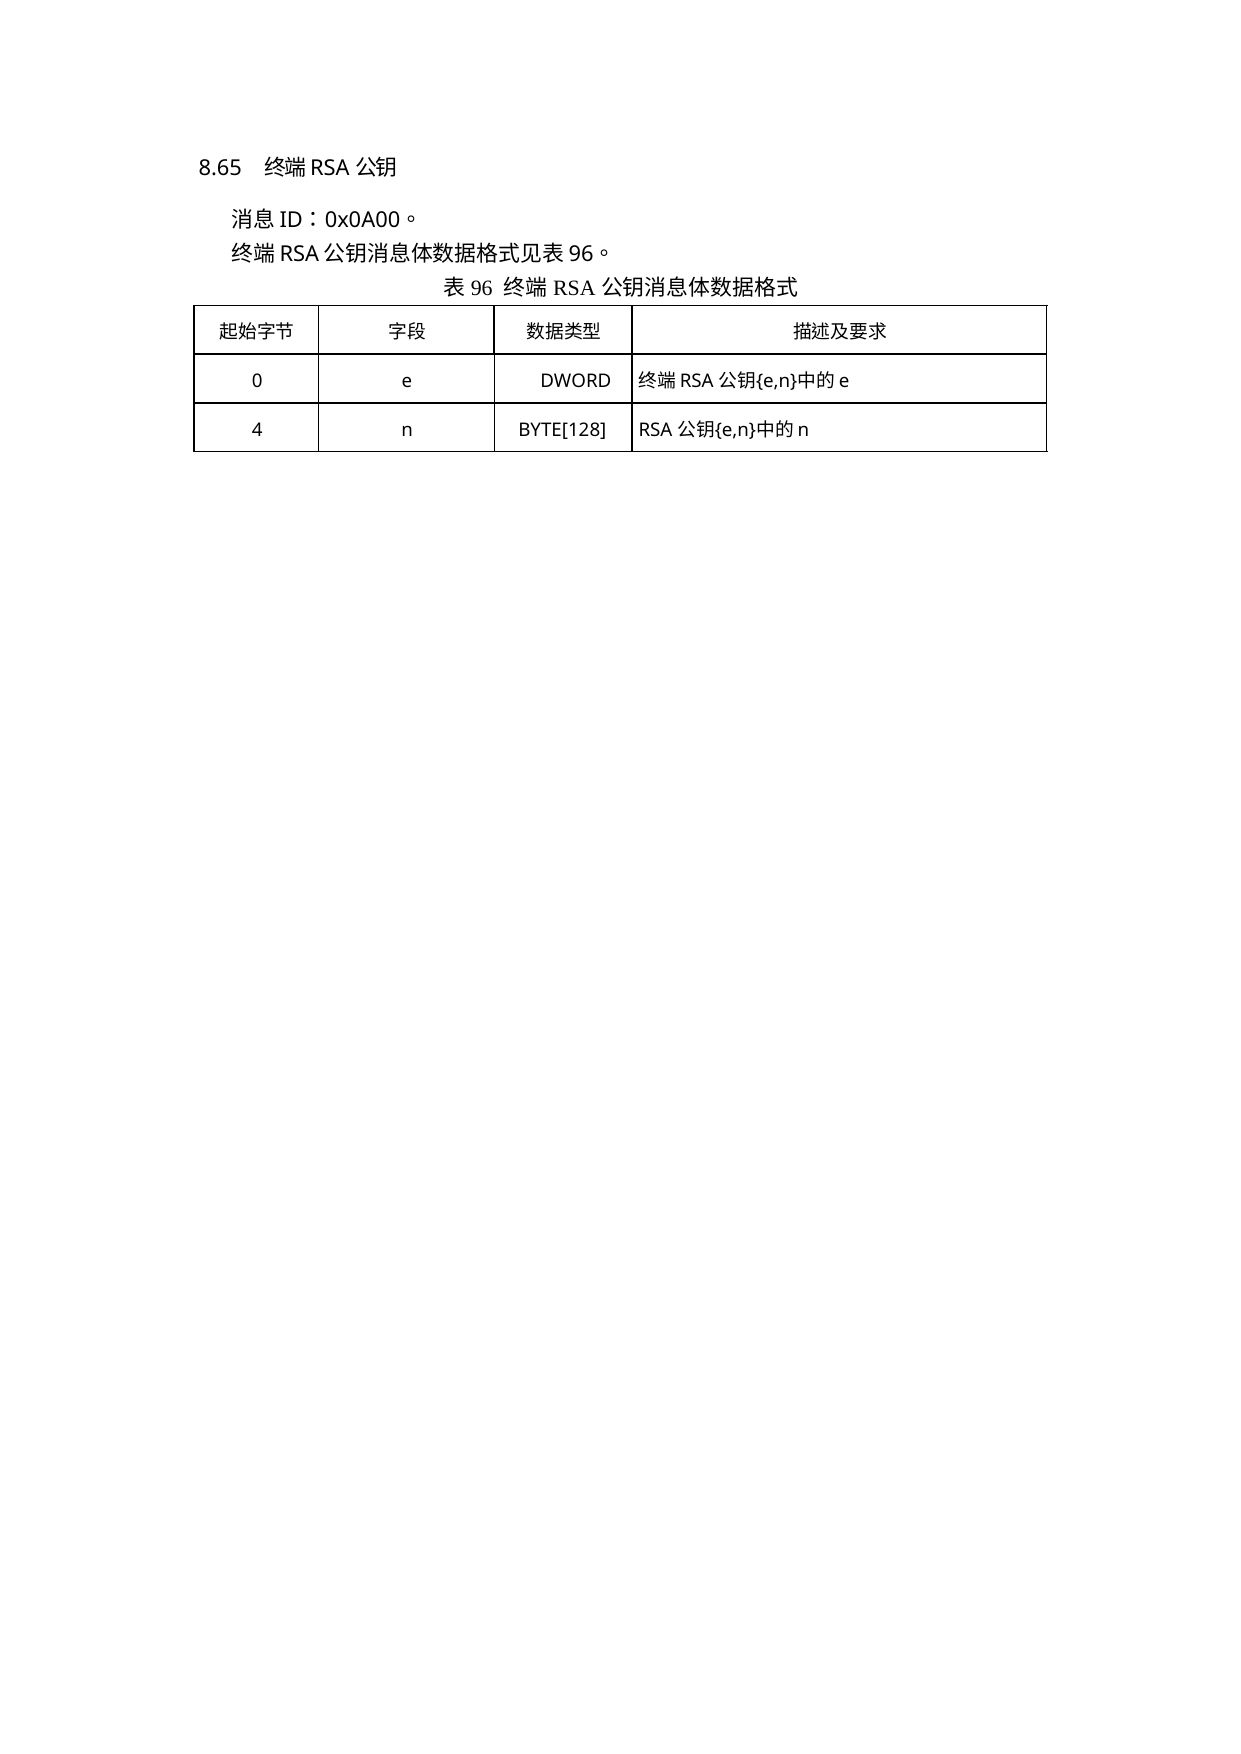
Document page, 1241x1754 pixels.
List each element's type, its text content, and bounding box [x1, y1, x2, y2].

text 表 96 终端 RSA 公钥消息体数据格式 [443, 272, 1144, 302]
list 终端 RSA 公钥 [198, 152, 1144, 182]
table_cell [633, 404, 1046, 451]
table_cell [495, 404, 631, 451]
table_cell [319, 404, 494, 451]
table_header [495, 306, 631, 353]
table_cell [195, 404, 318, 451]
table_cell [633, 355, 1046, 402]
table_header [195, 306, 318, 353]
text 消息ID：0x0A00。 [231, 204, 1144, 234]
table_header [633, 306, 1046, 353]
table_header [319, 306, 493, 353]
text 终端RSA公钥消息体数据格式见表96。 [231, 238, 1144, 268]
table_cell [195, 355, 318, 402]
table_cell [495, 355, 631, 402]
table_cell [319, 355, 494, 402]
